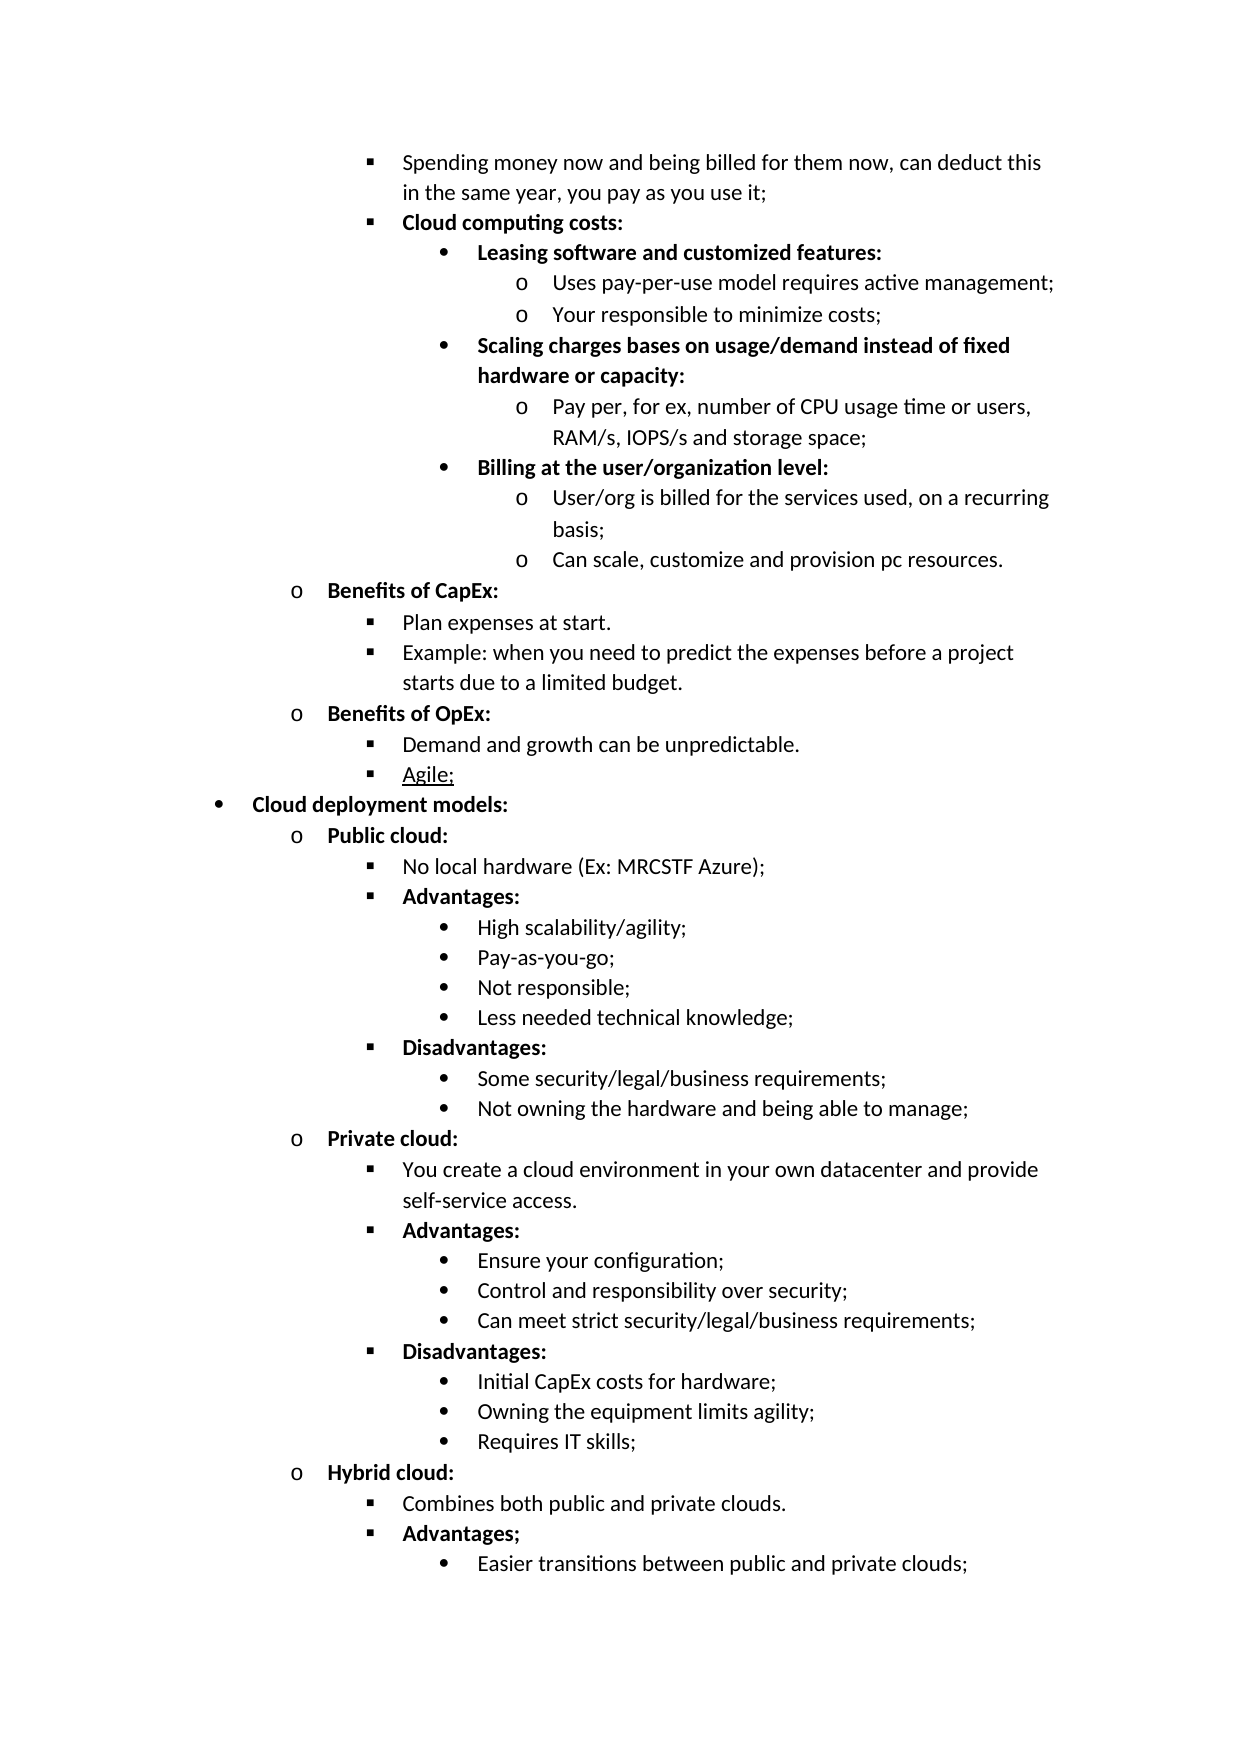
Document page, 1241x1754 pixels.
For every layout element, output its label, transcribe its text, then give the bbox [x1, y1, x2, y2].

list Spending money now and being billed for them now, can deduct this in the same year, you pay as you use it; [365, 148, 1063, 206]
list Scaling charges bases on usage/demand instead of fixed hardware or capacity: [440, 331, 1063, 389]
list Your responsible to minimize costs; [515, 300, 1063, 329]
list Initial CapEx costs for hardware; [440, 1367, 1063, 1395]
list Owning the equipment limits agility; [440, 1397, 1063, 1425]
list Can scale, customize and provision pc resources. [515, 545, 1063, 574]
list Billing at the user/organization level: [440, 453, 1063, 481]
list Benefits of OpEx: [290, 699, 1063, 728]
list High scalability/agility; [440, 913, 1063, 941]
list Plan expenses at start. [365, 608, 1063, 636]
list Public cloud: [290, 821, 1063, 850]
list Can meet strict security/legal/business requirements; [440, 1307, 1063, 1334]
list Ensure your configuration; [440, 1246, 1063, 1274]
list Hybrid cloud: [290, 1458, 1063, 1487]
list Agile; [365, 760, 1063, 788]
list Uses pay-per-use model requires active management; [515, 268, 1063, 298]
list Advantages: [365, 882, 1063, 910]
list Cloud deployment models: [215, 791, 1063, 818]
list Not responsible; [440, 973, 1063, 1001]
list Disadvantages: [365, 1337, 1063, 1365]
list Requires IT skills; [440, 1427, 1063, 1455]
list Not owning the hardware and being able to manage; [440, 1094, 1063, 1122]
list Demand and growth can be unpredictable. [365, 730, 1063, 758]
list You create a cloud environment in your own datacenter and provide self-service access. [365, 1156, 1063, 1214]
list Easier transitions between public and private clouds; [440, 1549, 1063, 1577]
list Cloud computing costs: [365, 208, 1063, 236]
list Advantages: [365, 1216, 1063, 1244]
list Benefits of CapEx: [290, 577, 1063, 606]
list Leasing software and customized features: [440, 238, 1063, 266]
list User/org is billed for the services used, on a recurring basis; [515, 483, 1063, 543]
list Less needed technical knowledge; [440, 1003, 1063, 1031]
list Private cloud: [290, 1124, 1063, 1153]
list Control and responsibility over security; [440, 1276, 1063, 1304]
list Pay per, for ex, number of CPU usage time or users, RAM/s, IOPS/s and storage space; [515, 392, 1063, 451]
list Advantages; [365, 1519, 1063, 1547]
list Combines both public and private clouds. [365, 1489, 1063, 1517]
list Disadvantages: [365, 1033, 1063, 1061]
list No local hardware (Ex: MRCSTF Azure); [365, 852, 1063, 880]
list Example: when you need to predict the expenses before a project starts due to a limited budget. [365, 638, 1063, 696]
list Pay-as-you-go; [440, 943, 1063, 971]
list Some security/legal/business requirements; [440, 1064, 1063, 1092]
